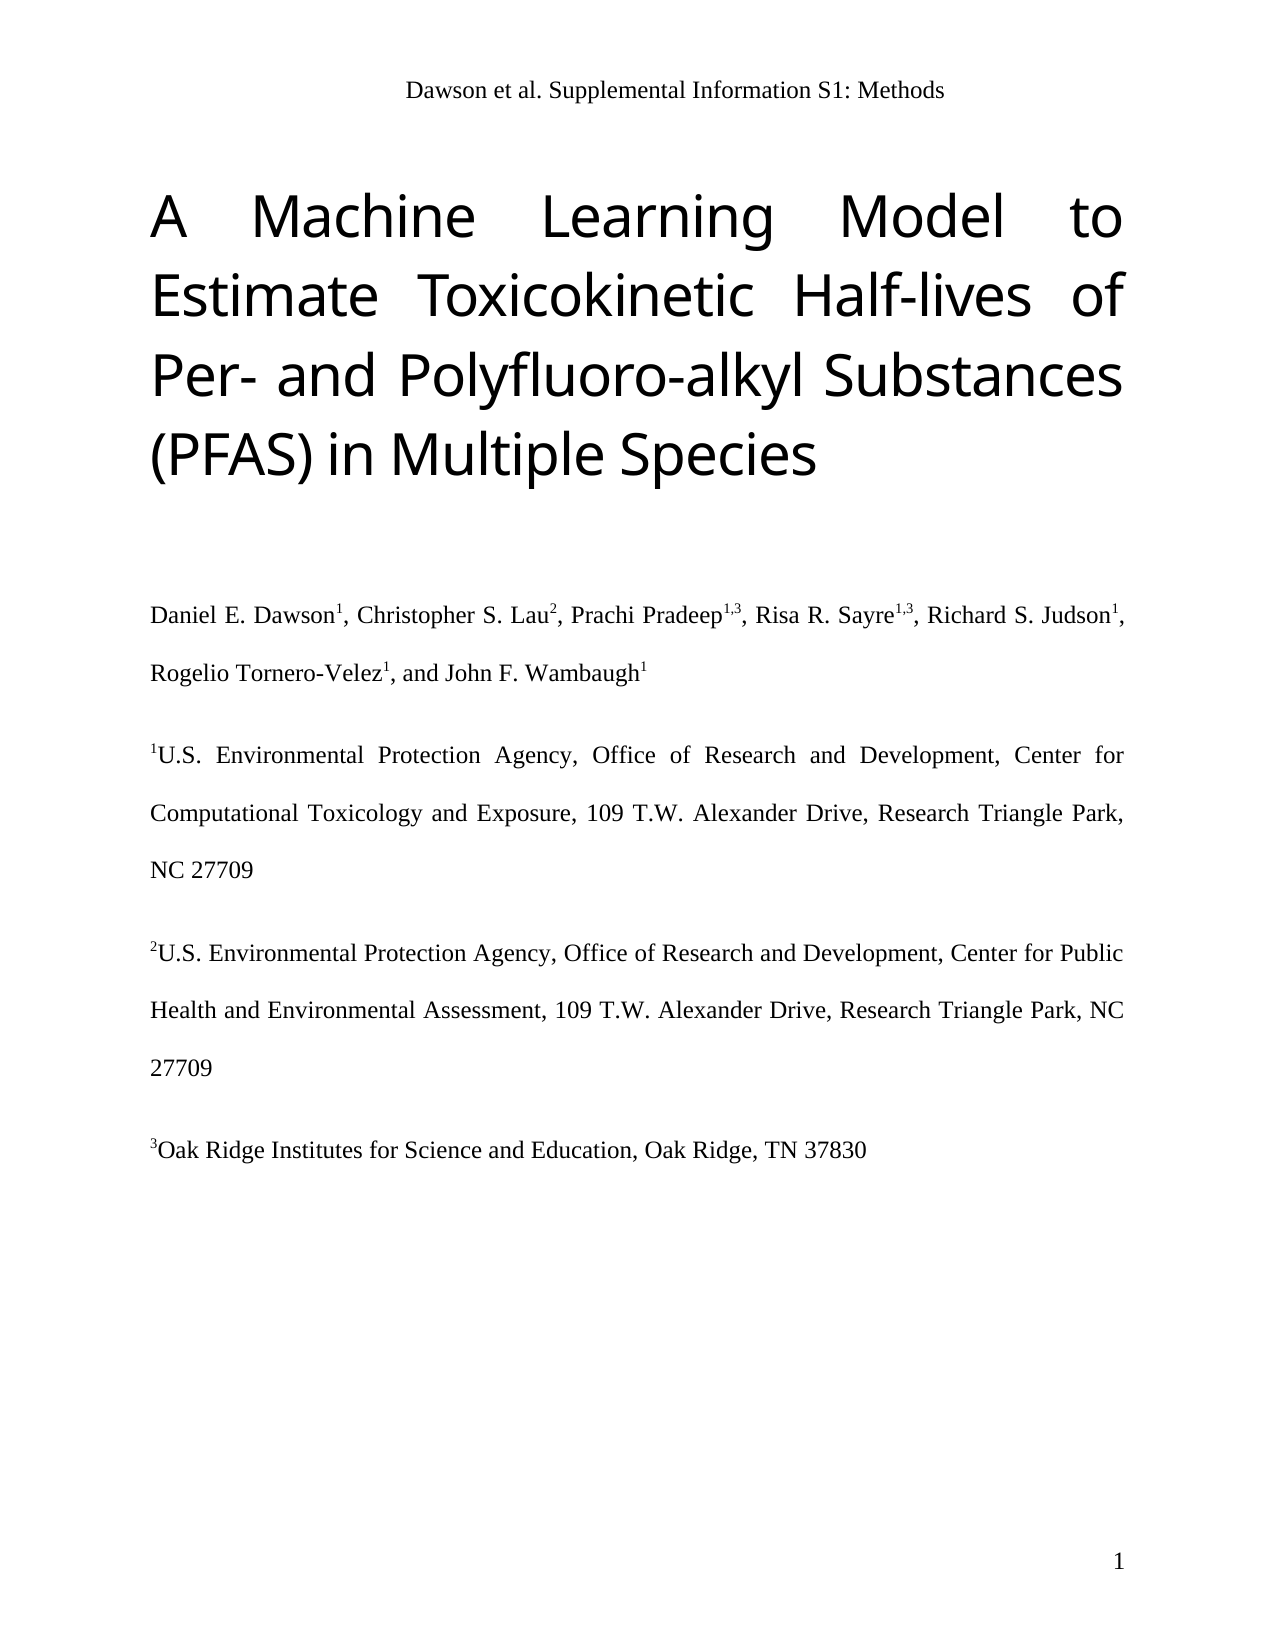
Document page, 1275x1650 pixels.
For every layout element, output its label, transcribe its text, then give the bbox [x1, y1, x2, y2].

text 2U.S. Environmental Protection Agency, Office of Research and Development, Center for Public Health and Environmental Assessment, 109 T.W. Alexander Drive, Research Triangle Park, NC 27709 [150, 938, 1125, 1082]
text Daniel E. Dawson1, Christopher S. Lau2, Prachi Pradeep1,3, Risa R. Sayre1,3, Richard S. Judson1, Rogelio Tornero-Velez1, and John F. Wambaugh1 [150, 600, 1125, 687]
title A Machine Learning Model to Estimate Toxicokinetic Half-lives of Per- and Polyfluoro-alkyl Substances (PFAS) in Multiple Species [150, 175, 1125, 493]
text 1U.S. Environmental Protection Agency, Office of Research and Development, Center for Computational Toxicology and Exposure, 109 T.W. Alexander Drive, Research Triangle Park, NC 27709 [150, 740, 1125, 884]
text 3Oak Ridge Institutes for Science and Education, Oak Ridge, TN 37830 [150, 1135, 1125, 1164]
